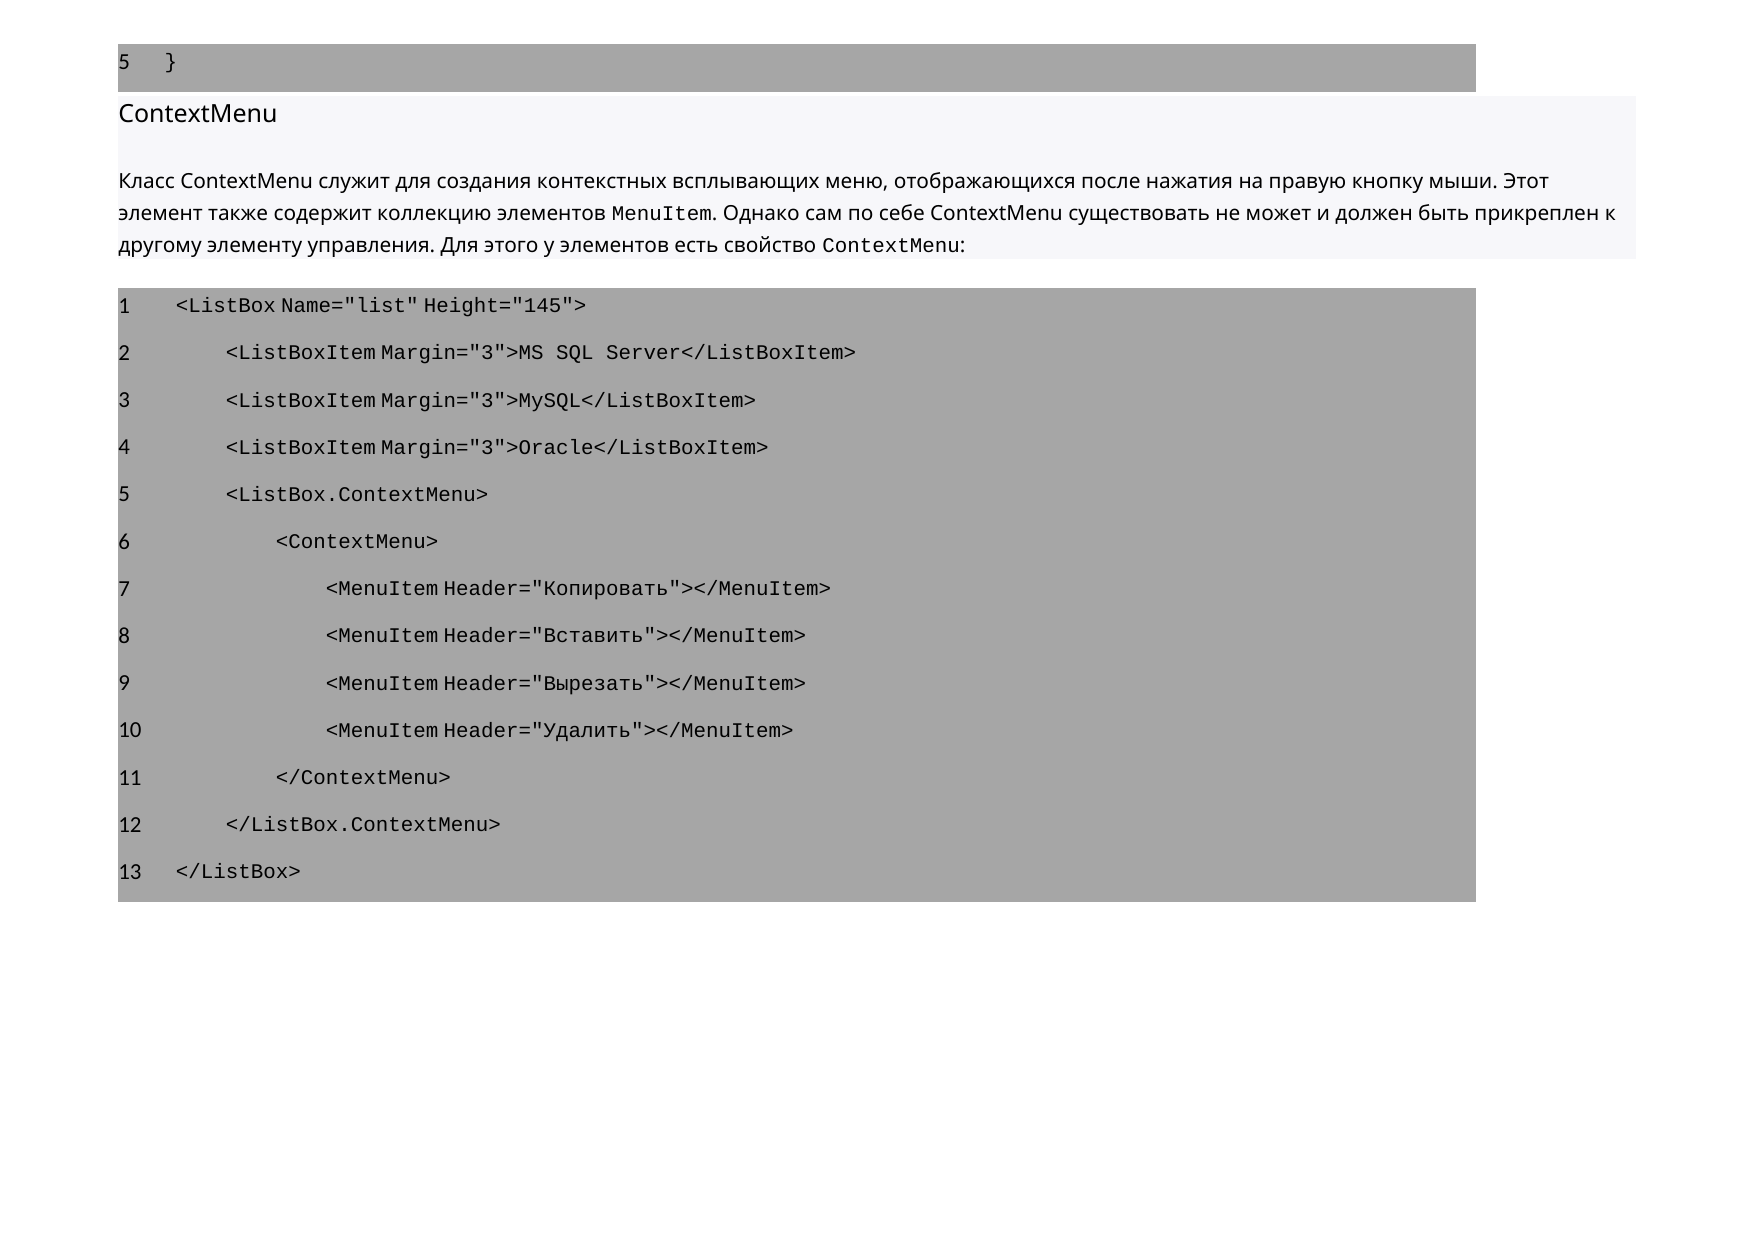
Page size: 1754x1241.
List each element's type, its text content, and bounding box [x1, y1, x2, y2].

text Класс ContextMenu служит для создания контекстных всплывающих меню, отображающихся после нажатия на правую кнопку мыши. Этот элемент также содержит коллекцию элементов MenuItem. Однако сам по себе ContextMenu существовать не может и должен быть прикреплен к другому элементу управления. Для этого у элементов есть свойство ContextMenu: [118, 162, 1636, 259]
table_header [164, 44, 1476, 92]
table_header 1 2 3 4 5 [118, 44, 164, 92]
table_header <ListBox Name="list" Height="145"> <ListBoxItem Margin="3">MS SQL Server</ListBoxItem> <ListBoxItem Margin="3">MySQL</ListBoxItem> <ListBoxItem Margin="3">Oracle</ListBoxItem> <ListBox.ContextMenu> <ContextMenu> <MenuItem Header="Копировать"></MenuItem> <MenuItem Header="Вставить"></MenuItem> <MenuItem Header="Вырезать"></MenuItem> <MenuItem Header="Удалить"></MenuItem> </ContextMenu> </ListBox.ContextMenu> </ListBox> [176, 288, 1476, 902]
table_header 1 2 3 4 5 6 7 8 9 10 11 12 13 [118, 288, 176, 902]
subtitle ContextMenu [118, 96, 1636, 130]
